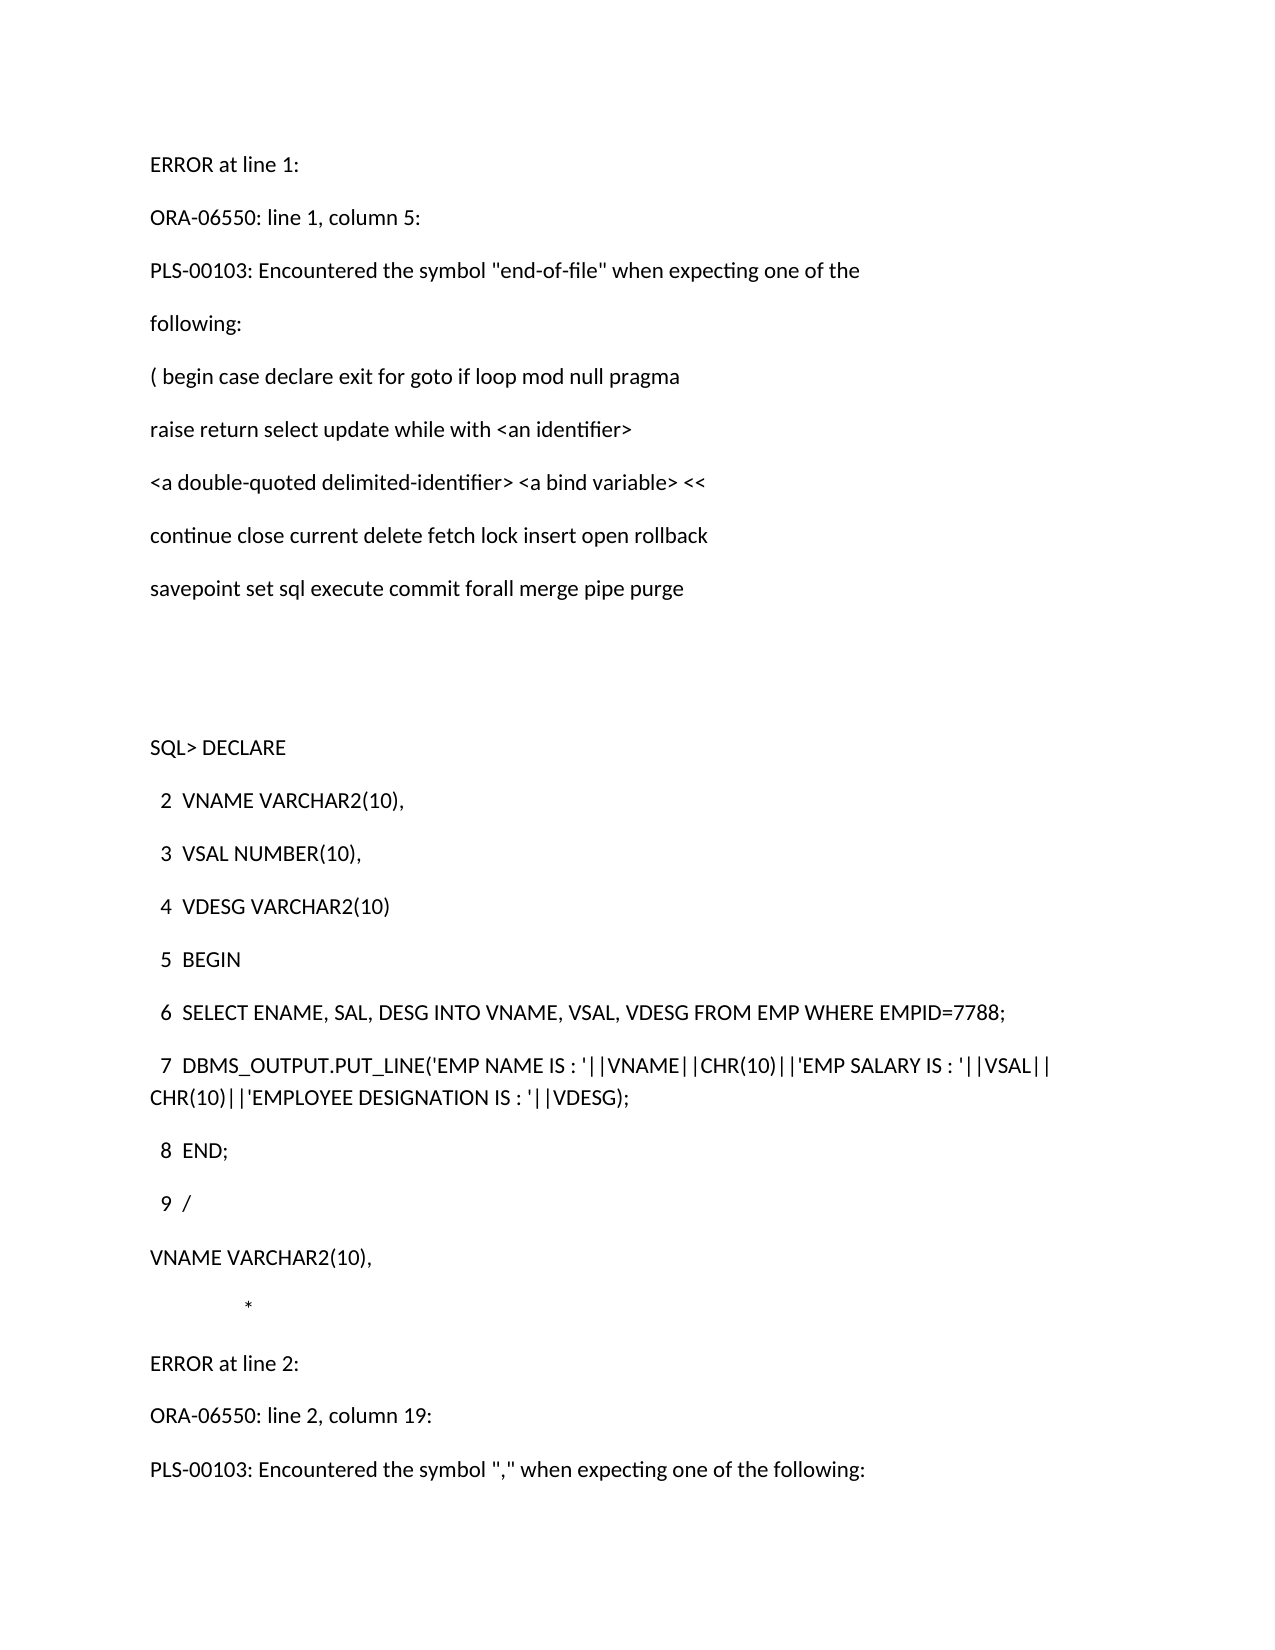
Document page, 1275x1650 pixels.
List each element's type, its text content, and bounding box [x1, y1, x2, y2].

text raise return select update while with <an identifier> [150, 415, 1125, 443]
text VNAME VARCHAR2(10), [150, 1243, 1125, 1271]
text 2 VNAME VARCHAR2(10), [150, 786, 1125, 814]
text 5 BEGIN [150, 945, 1125, 973]
text savepoint set sql execute commit forall merge pipe purge [150, 574, 1125, 602]
text 9 / [150, 1189, 1125, 1218]
text ERROR at line 1: [150, 150, 1125, 178]
text SQL> DECLARE [150, 733, 1125, 761]
text ERROR at line 2: [150, 1349, 1125, 1377]
text PLS-00103: Encountered the symbol "end-of-file" when expecting one of the [150, 256, 1125, 284]
text following: [150, 309, 1125, 337]
text ( begin case declare exit for goto if loop mod null pragma [150, 362, 1125, 390]
text ORA-06550: line 1, column 5: [150, 203, 1125, 231]
text <a double-quoted delimited-identifier> <a bind variable> << [150, 468, 1125, 496]
text * [150, 1296, 1125, 1324]
text 3 VSAL NUMBER(10), [150, 839, 1125, 867]
text 7 DBMS_OUTPUT.PUT_LINE('EMP NAME IS : '||VNAME||CHR(10)||'EMP SALARY IS : '||VSAL||CHR(10)||'EMPLOYEE DESIGNATION IS : '||VDESG); [150, 1051, 1125, 1112]
text PLS-00103: Encountered the symbol "," when expecting one of the following: [150, 1455, 1125, 1483]
text 6 SELECT ENAME, SAL, DESG INTO VNAME, VSAL, VDESG FROM EMP WHERE EMPID=7788; [150, 998, 1125, 1026]
text 4 VDESG VARCHAR2(10) [150, 892, 1125, 920]
text ORA-06550: line 2, column 19: [150, 1402, 1125, 1430]
text continue close current delete fetch lock insert open rollback [150, 521, 1125, 549]
text 8 END; [150, 1137, 1125, 1164]
